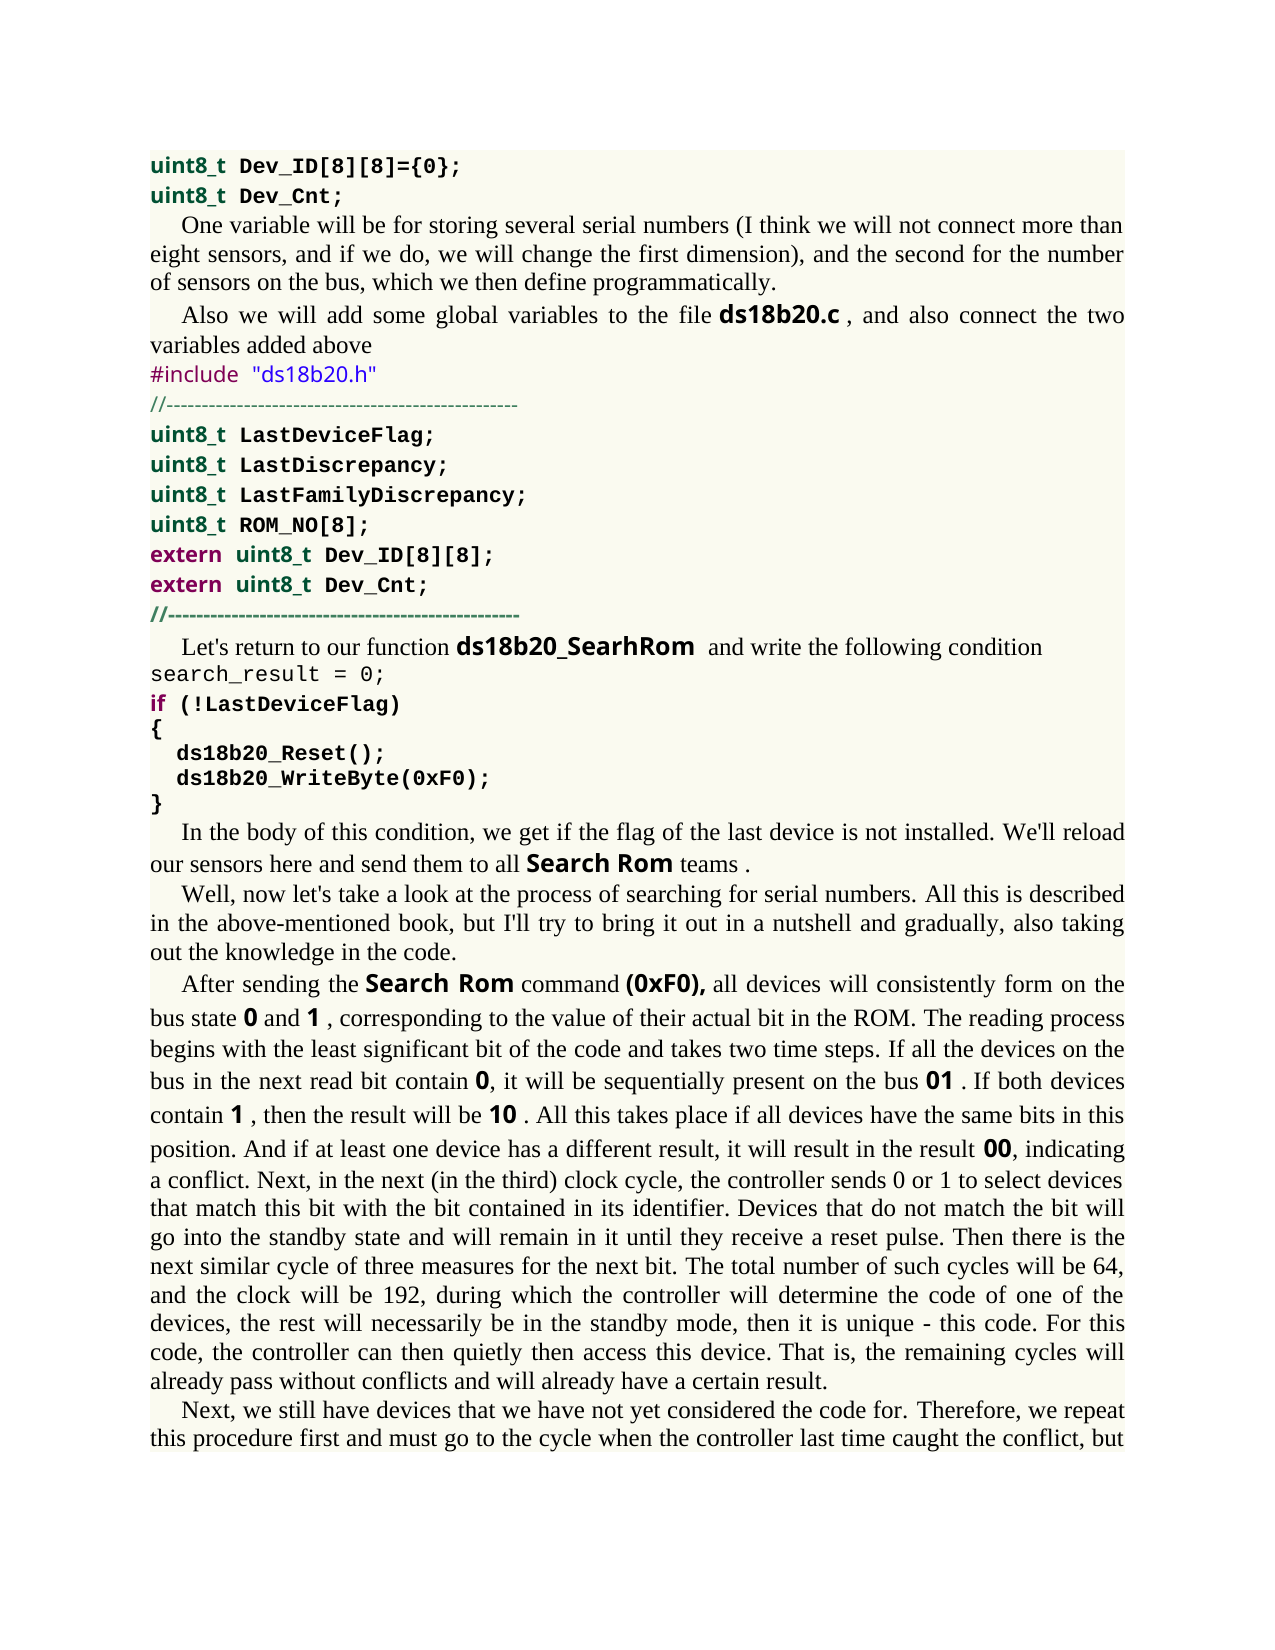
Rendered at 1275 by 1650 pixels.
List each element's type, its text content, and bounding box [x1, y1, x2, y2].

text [150, 1395, 1125, 1452]
text { [150, 717, 1125, 742]
text In the body of this condition, we get if the flag of the last device is not installed. We'll reload our sensors here and send them to all Search Rom teams . [150, 817, 1125, 879]
text Also we will add some global variables to the file ds18b20.c , and also connect the two variables added above [150, 296, 1125, 359]
text Let's return to our function ds18b20_SearhRom and write the following condition [150, 629, 1125, 663]
text After sending the Search Rom command (0xF0), all devices will consistently form on the bus state 0 and 1 , corresponding to the value of their actual bit in the ROM. The reading process begins with the least significant bit of the code and takes two time steps. If all the devices on the bus in the next read bit contain 0, it will be sequentially present on the bus 01 . If both devices contain 1 , then the result will be 10 . All this takes place if all devices have the same bits in this position. And if at least one device has a different result, it will result in the result 00, indicating a conflict. Next, in the next (in the third) clock cycle, the controller sends 0 or 1 to select devices that match this bit with the bit contained in its identifier. Devices that do not match the bit will go into the standby state and will remain in it until they receive a reset pulse. Then there is the next similar cycle of three measures for the next bit. The total number of such cycles will be 64, and the clock will be 192, during which the controller will determine the code of one of the devices, the rest will necessarily be in the standby mode, then it is unique - this code. For this code, the controller can then quietly then access this device. That is, the remaining cycles will already pass without conflicts and will already have a certain result. [150, 966, 1125, 1395]
text uint8_t LastDeviceFlag; [150, 419, 1125, 449]
text uint8_t Dev_Cnt; [150, 180, 1125, 210]
text extern uint8_t Dev_Cnt; [150, 569, 1125, 599]
text uint8_t LastDiscrepancy; [150, 449, 1125, 479]
text Well, now let's take a look at the process of searching for serial numbers. All this is described in the above-mentioned book, but I'll try to bring it out in a nutshell and gradually, also taking out the knowledge in the code. [150, 879, 1125, 966]
text #include "ds18b20.h" [150, 359, 1125, 389]
text ds18b20_Reset(); [150, 742, 1125, 767]
text //-------------------------------------------------- [150, 599, 1125, 629]
text One variable will be for storing several serial numbers (I think we will not connect more than eight sensors, and if we do, we will change the first dimension), and the second for the number of sensors on the bus, which we then define programmatically. [150, 210, 1125, 296]
text uint8_t Dev_ID[8][8]={0}; [150, 150, 1125, 180]
text search_result = 0; [150, 663, 1125, 687]
text //-------------------------------------------------- [150, 389, 1125, 419]
text } [150, 792, 1125, 817]
text extern uint8_t Dev_ID[8][8]; [150, 539, 1125, 569]
text ds18b20_WriteByte(0xF0); [150, 767, 1125, 792]
text uint8_t LastFamilyDiscrepancy; [150, 479, 1125, 509]
text if (!LastDeviceFlag) [150, 687, 1125, 717]
text uint8_t ROM_NO[8]; [150, 509, 1125, 539]
